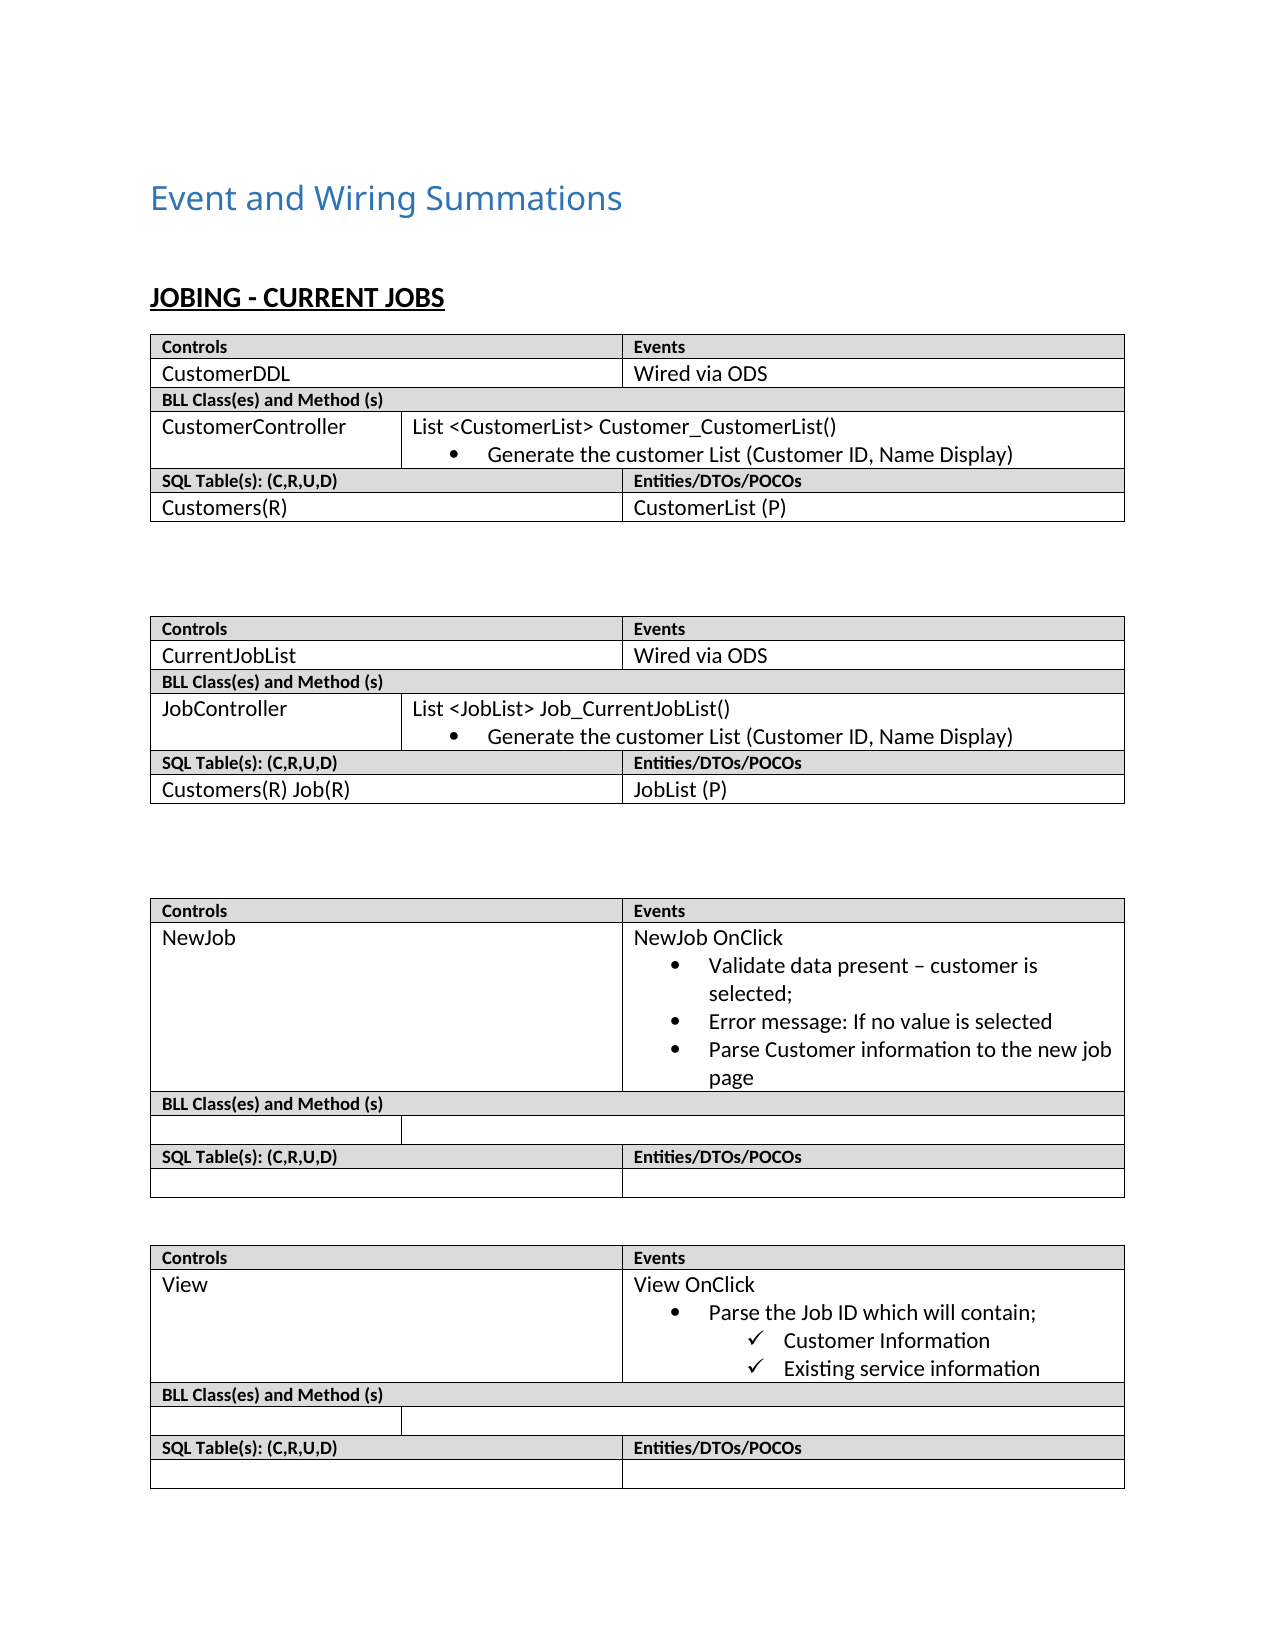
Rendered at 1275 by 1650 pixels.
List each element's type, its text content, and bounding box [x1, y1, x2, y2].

table_cell CustomerDDL [151, 359, 622, 387]
table_header Controls [151, 335, 622, 358]
table_header Events [623, 617, 1124, 640]
table_cell [623, 1460, 1124, 1488]
table_cell BLL Class(es) and Method (s) [151, 1383, 1124, 1406]
table_cell [623, 1169, 1124, 1197]
text JOBING - CURRENT JOBS [150, 279, 1125, 315]
table_cell View [151, 1270, 622, 1382]
table_cell List <CustomerList> Customer_CustomerList() Generate the customer List (Customer ID, Name Display) [402, 412, 1124, 468]
table_cell [151, 1407, 401, 1435]
subtitle Event and Wiring Summations [150, 175, 1125, 220]
table_cell BLL Class(es) and Method (s) [151, 670, 1124, 693]
table_header Controls [151, 617, 622, 640]
table_cell List <JobList> Job_CurrentJobList() Generate the customer List (Customer ID, Name Display) [402, 694, 1124, 750]
table_header Events [623, 335, 1124, 358]
table_cell [151, 1460, 622, 1488]
table_cell [402, 1407, 1124, 1435]
table_cell SQL Table(s): (C,R,U,D) [151, 469, 622, 492]
table_cell Wired via ODS [623, 641, 1124, 669]
table_cell CurrentJobList [151, 641, 622, 669]
table_cell JobList (P) [623, 775, 1124, 803]
table_cell [151, 1169, 622, 1197]
table_cell Wired via ODS [623, 359, 1124, 387]
table_cell SQL Table(s): (C,R,U,D) [151, 1436, 622, 1459]
table_cell Entities/DTOs/POCOs [623, 751, 1124, 774]
table_cell BLL Class(es) and Method (s) [151, 1092, 1124, 1115]
table_cell CustomerList (P) [623, 493, 1124, 521]
table_cell JobController [151, 694, 401, 750]
table_cell Entities/DTOs/POCOs [623, 1436, 1124, 1459]
table_header Controls [151, 1246, 622, 1269]
table_cell Customers(R) Job(R) [151, 775, 622, 803]
table_header Events [623, 899, 1124, 922]
table_cell SQL Table(s): (C,R,U,D) [151, 1145, 622, 1168]
table_cell BLL Class(es) and Method (s) [151, 388, 1124, 411]
table_cell Customers(R) [151, 493, 622, 521]
table_cell [151, 1116, 401, 1144]
table_cell [402, 1116, 1124, 1144]
table_cell NewJob [151, 923, 622, 1091]
table_cell Entities/DTOs/POCOs [623, 1145, 1124, 1168]
table_cell SQL Table(s): (C,R,U,D) [151, 751, 622, 774]
table_header Controls [151, 899, 622, 922]
table_cell NewJob OnClick Validate data present – customer is selected; Error message: If no value is selected Parse Customer information to the new job page [623, 923, 1124, 1091]
table_cell Entities/DTOs/POCOs [623, 469, 1124, 492]
table_cell CustomerController [151, 412, 401, 468]
table_cell View OnClick Parse the Job ID which will contain; Customer Information Existing service information [623, 1270, 1124, 1382]
table_header Events [623, 1246, 1124, 1269]
